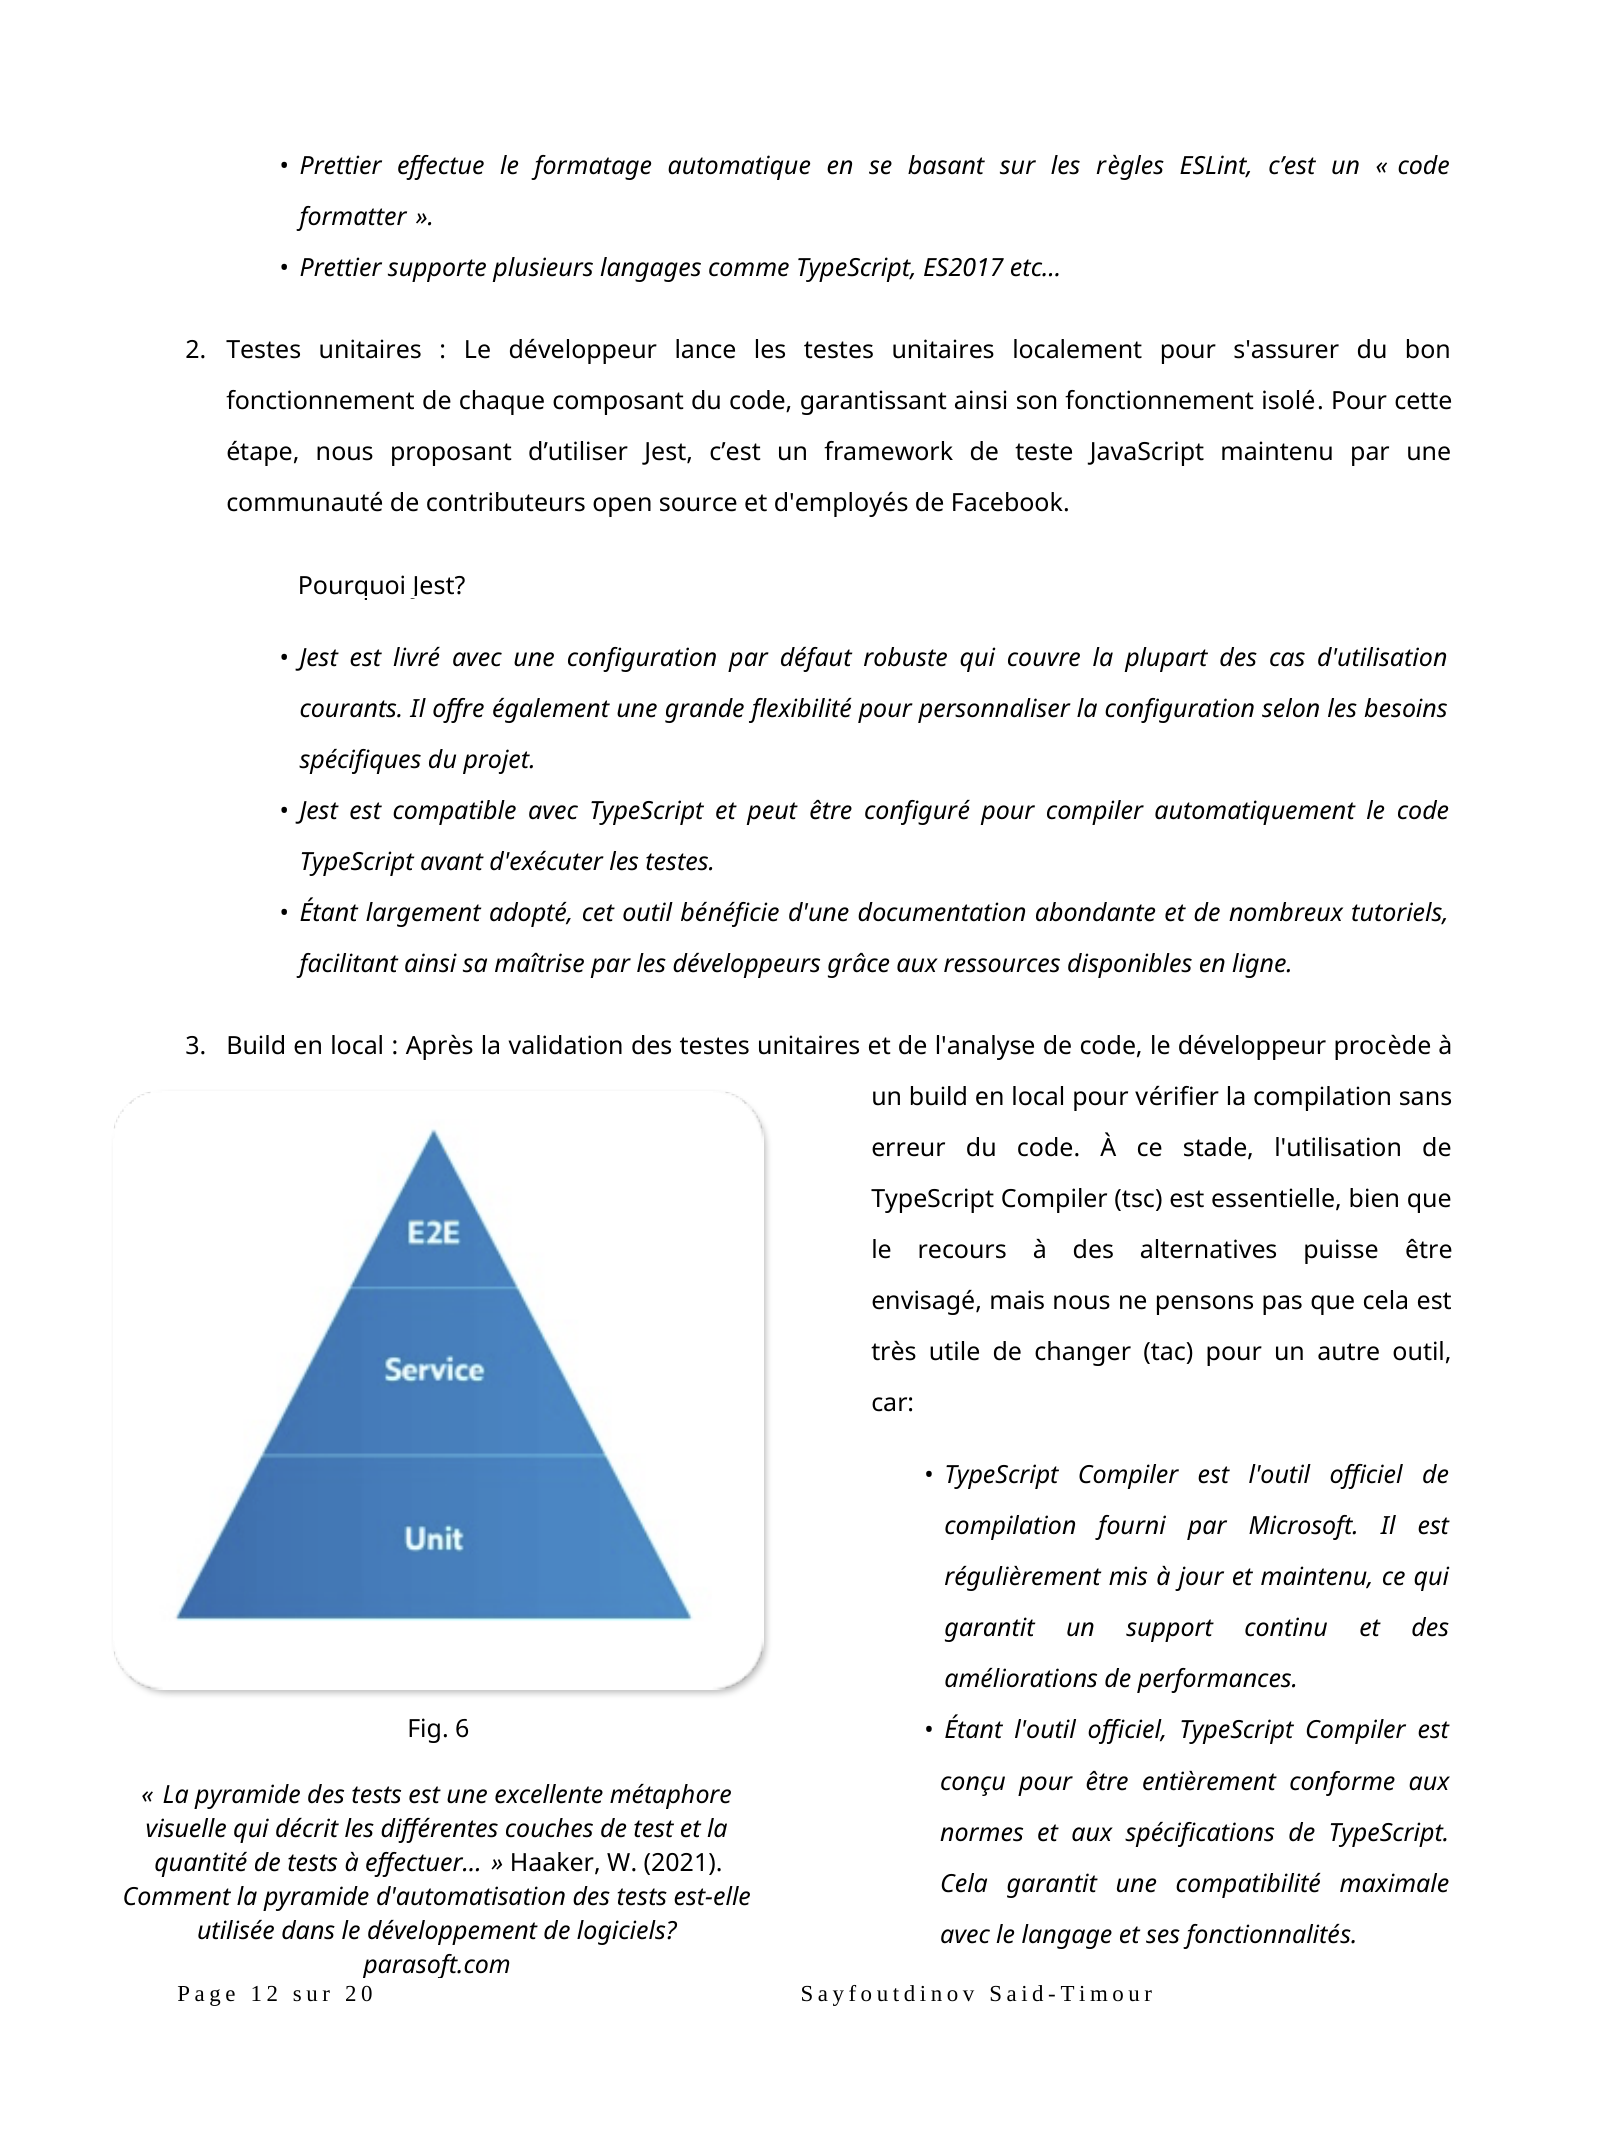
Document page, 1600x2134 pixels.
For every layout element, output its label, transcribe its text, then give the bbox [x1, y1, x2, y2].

list TypeScript Compiler est l'outil officiel de compilation fourni par Microsoft. Il est régulièrement mis à jour et maintenu, ce qui garantit un support continu et des améliorations de performances. [279, 1571, 1452, 1809]
text Pourquoi Jest? [148, 588, 1452, 622]
list Testes unitaires : Le développeur lance les testes unitaires localement pour s'assurer du bon fonctionnement de chaque composant du code, garantissant ainsi son fonctionnement isolé. Pour cette étape, nous proposant d’utiliser Jest, c’est un framework de teste JavaScript maintenu par une communauté de contributeurs open source et d'employés de Facebook. [185, 353, 1452, 540]
list Jest est livré avec une configuration par défaut robuste qui couvre la plupart des cas d'utilisation courants. Il offre également une grande flexibilité pour personnaliser la configuration selon les besoins spécifiques du projet. [279, 660, 1452, 796]
list Build en local : Après la validation des testes unitaires et de l'analyse de code, le développeur procède à un build en local pour vérifier la compilation sans erreur du code. À ce stade, l'utilisation de TypeScript Compiler (tsc) est essentielle, bien que le recours à des alternatives puisse être envisagé, mais nous ne pensons pas que cela est très utile de changer (tac) pour un autre outil, car: [185, 1090, 1452, 1533]
list Prettier supporte plusieurs langages comme TypeScript, ES2017 etc… [279, 271, 1452, 304]
list Jest est compatible avec TypeScript et peut être configuré pour compiler automatiquement le code TypeScript avant d'exécuter les testes. [279, 834, 1452, 919]
list Prettier effectue le formatage automatique en se basant sur les règles ESLint, c’est un « code formatter ». [279, 148, 1452, 233]
list Étant largement adopté, cet outil bénéficie d'une documentation abondante et de nombreux tutoriels, facilitant ainsi sa maîtrise par les développeurs grâce aux ressources disponibles en ligne. [279, 957, 1452, 1042]
picture [113, 1091, 764, 1690]
